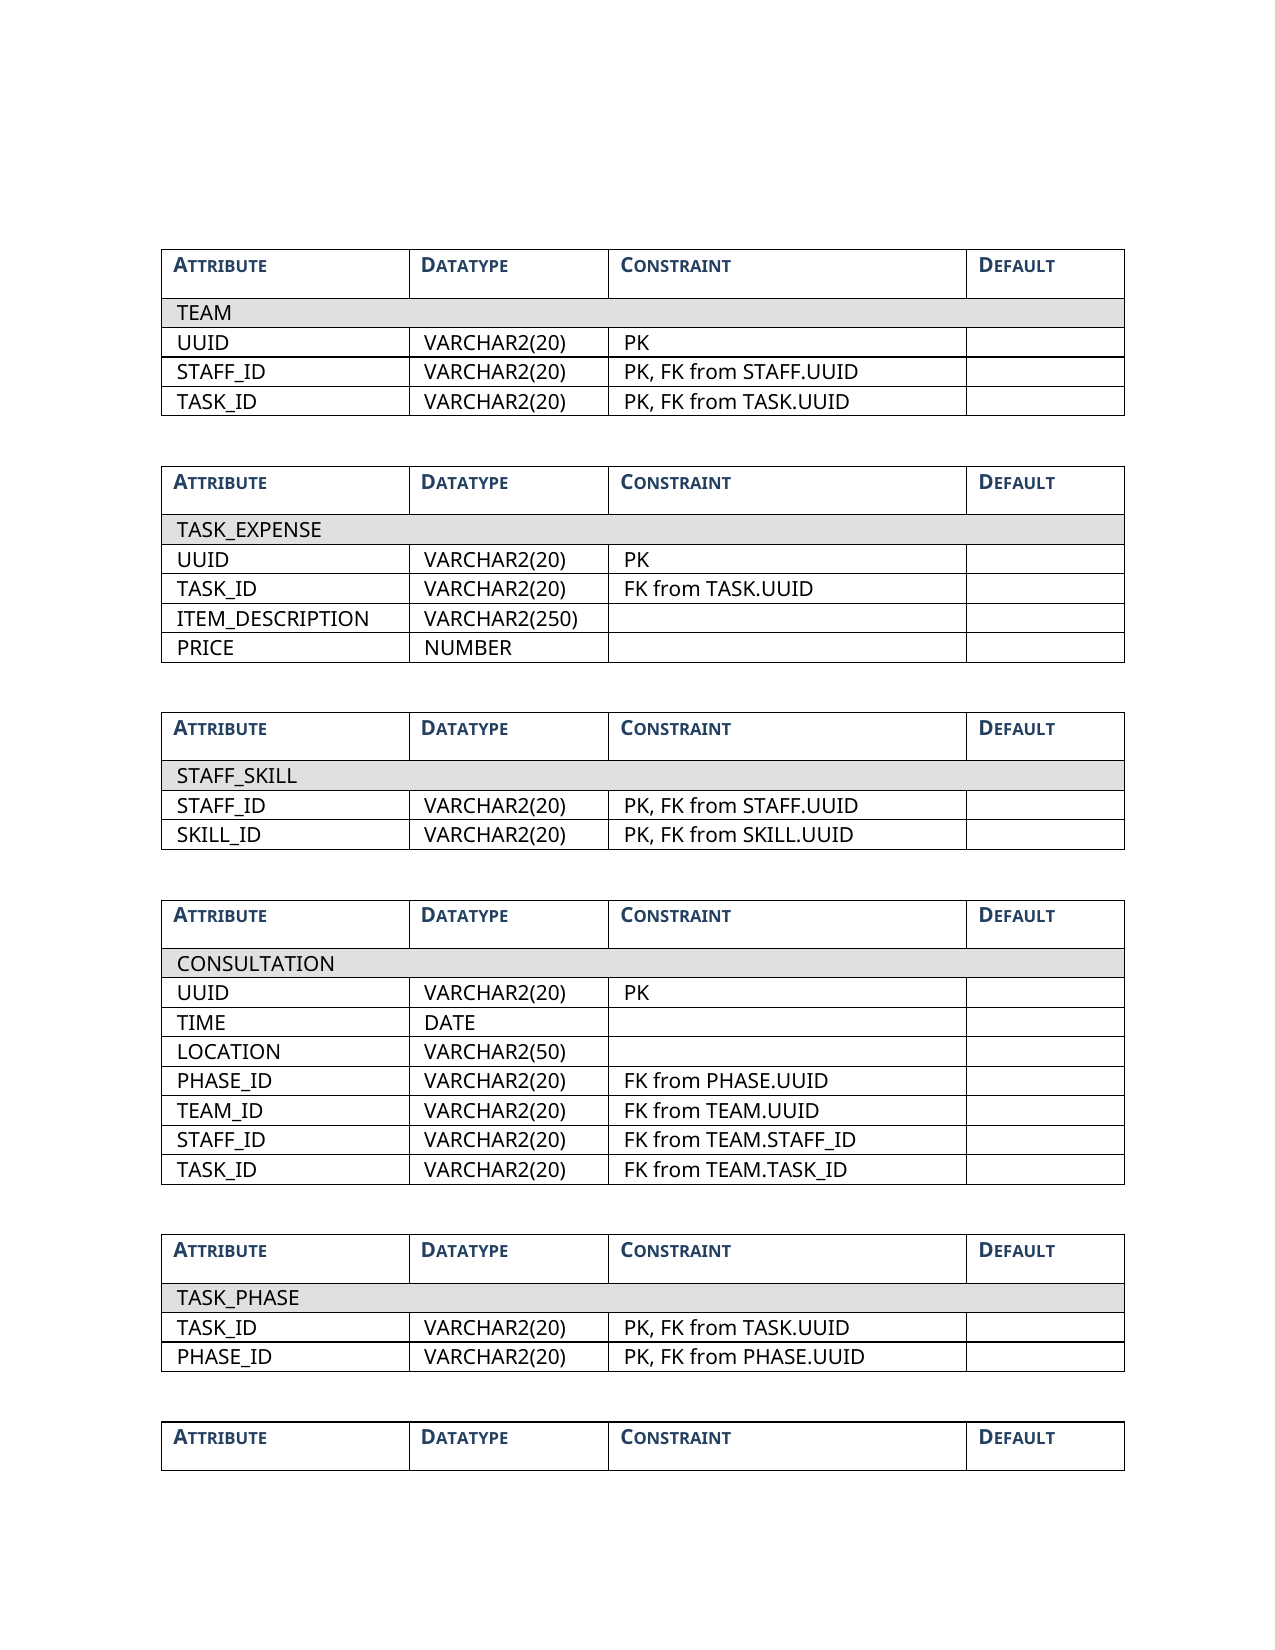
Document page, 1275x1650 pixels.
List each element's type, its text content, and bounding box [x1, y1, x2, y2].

table_header Default [967, 713, 1124, 760]
table_cell VARCHAR2(20) [410, 574, 608, 603]
table_cell DATE [410, 1008, 608, 1036]
table_header Datatype [410, 901, 608, 948]
table_cell [967, 1096, 1124, 1124]
table_header Constraint [609, 901, 966, 948]
table_cell TASK_ID [162, 1313, 409, 1341]
table_cell TASK_ID [162, 387, 409, 415]
table_cell LOCATION [162, 1037, 409, 1066]
table_cell VARCHAR2(20) [410, 1313, 608, 1341]
table_cell VARCHAR2(20) [410, 1155, 608, 1183]
table_cell [967, 358, 1124, 386]
table_cell VARCHAR2(20) [410, 820, 608, 849]
table_cell PRICE [162, 633, 409, 662]
table_cell [609, 633, 966, 662]
table_cell [609, 604, 966, 632]
table_header Attribute [162, 250, 409, 297]
table_cell VARCHAR2(20) [410, 387, 608, 415]
table_cell VARCHAR2(20) [410, 358, 608, 386]
table_header Constraint [609, 467, 966, 514]
table_cell [967, 978, 1124, 1007]
table_cell TASK_ID [162, 574, 409, 603]
table_cell VARCHAR2(20) [410, 1067, 608, 1095]
table_cell [967, 387, 1124, 415]
table_cell PHASE_ID [162, 1067, 409, 1095]
table_cell [967, 574, 1124, 603]
table_cell [967, 604, 1124, 632]
table_header Constraint [609, 713, 966, 760]
table_cell VARCHAR2(20) [410, 1126, 608, 1154]
table_cell PK [609, 328, 966, 356]
table_header Attribute [162, 1235, 409, 1282]
table_cell [609, 1008, 966, 1036]
table_cell [967, 1343, 1124, 1371]
table_cell FK from TASK.UUID [609, 574, 966, 603]
table_cell [967, 1313, 1124, 1341]
table_cell TIME [162, 1008, 409, 1036]
table_cell [967, 1155, 1124, 1183]
table_header Attribute [162, 467, 409, 514]
table_cell STAFF_ID [162, 1126, 409, 1154]
table_cell VARCHAR2(20) [410, 978, 608, 1007]
table_header Default [967, 1423, 1124, 1470]
table_cell PK, FK from TASK.UUID [609, 387, 966, 415]
table_header Default [967, 1235, 1124, 1282]
table_cell PK, FK from SKILL.UUID [609, 820, 966, 849]
table_cell TEAM_ID [162, 1096, 409, 1124]
table_cell PK, FK from PHASE.UUID [609, 1343, 966, 1371]
table_cell FK from TEAM.UUID [609, 1096, 966, 1124]
table_header Constraint [609, 1423, 966, 1470]
table_cell [967, 1067, 1124, 1095]
table_cell [967, 820, 1124, 849]
table_header Datatype [410, 250, 608, 297]
table_cell CONSULTATION [162, 949, 1124, 977]
table_header Default [967, 467, 1124, 514]
table_cell PK, FK from TASK.UUID [609, 1313, 966, 1341]
table_cell FK from PHASE.UUID [609, 1067, 966, 1095]
table_header Default [967, 901, 1124, 948]
table_header Datatype [410, 1423, 608, 1470]
table_cell UUID [162, 545, 409, 573]
table_cell [967, 1037, 1124, 1066]
table_cell STAFF_ID [162, 358, 409, 386]
table_header Default [967, 250, 1124, 297]
table_cell TASK_ID [162, 1155, 409, 1183]
table_cell PK, FK from STAFF.UUID [609, 791, 966, 819]
table_cell FK from TEAM.STAFF_ID [609, 1126, 966, 1154]
table_header Constraint [609, 250, 966, 297]
table_cell TASK_PHASE [162, 1284, 1124, 1312]
table_cell VARCHAR2(20) [410, 545, 608, 573]
table_cell [609, 1037, 966, 1066]
table_header Attribute [162, 713, 409, 760]
table_cell PK [609, 978, 966, 1007]
table_cell [967, 328, 1124, 356]
table_header Datatype [410, 467, 608, 514]
table_cell SKILL_ID [162, 820, 409, 849]
table_cell TASK_EXPENSE [162, 515, 1124, 544]
table_cell UUID [162, 328, 409, 356]
table_cell PHASE_ID [162, 1343, 409, 1371]
table_cell UUID [162, 978, 409, 1007]
table_header Constraint [609, 1235, 966, 1282]
table_cell VARCHAR2(20) [410, 1096, 608, 1124]
table_cell [967, 1008, 1124, 1036]
table_cell VARCHAR2(250) [410, 604, 608, 632]
table_header Attribute [162, 901, 409, 948]
table_cell ITEM_DESCRIPTION [162, 604, 409, 632]
table_cell PK, FK from STAFF.UUID [609, 358, 966, 386]
table_cell VARCHAR2(50) [410, 1037, 608, 1066]
table_header Attribute [162, 1423, 409, 1470]
table_cell VARCHAR2(20) [410, 791, 608, 819]
table_cell [967, 633, 1124, 662]
table_cell [967, 791, 1124, 819]
table_cell VARCHAR2(20) [410, 328, 608, 356]
table_cell TEAM [162, 299, 1124, 327]
table_cell FK from TEAM.TASK_ID [609, 1155, 966, 1183]
table_cell [967, 545, 1124, 573]
table_cell [967, 1126, 1124, 1154]
table_cell STAFF_SKILL [162, 761, 1124, 790]
table_cell NUMBER [410, 633, 608, 662]
table_cell STAFF_ID [162, 791, 409, 819]
table_cell PK [609, 545, 966, 573]
table_header Datatype [410, 1235, 608, 1282]
table_cell VARCHAR2(20) [410, 1343, 608, 1371]
table_header Datatype [410, 713, 608, 760]
